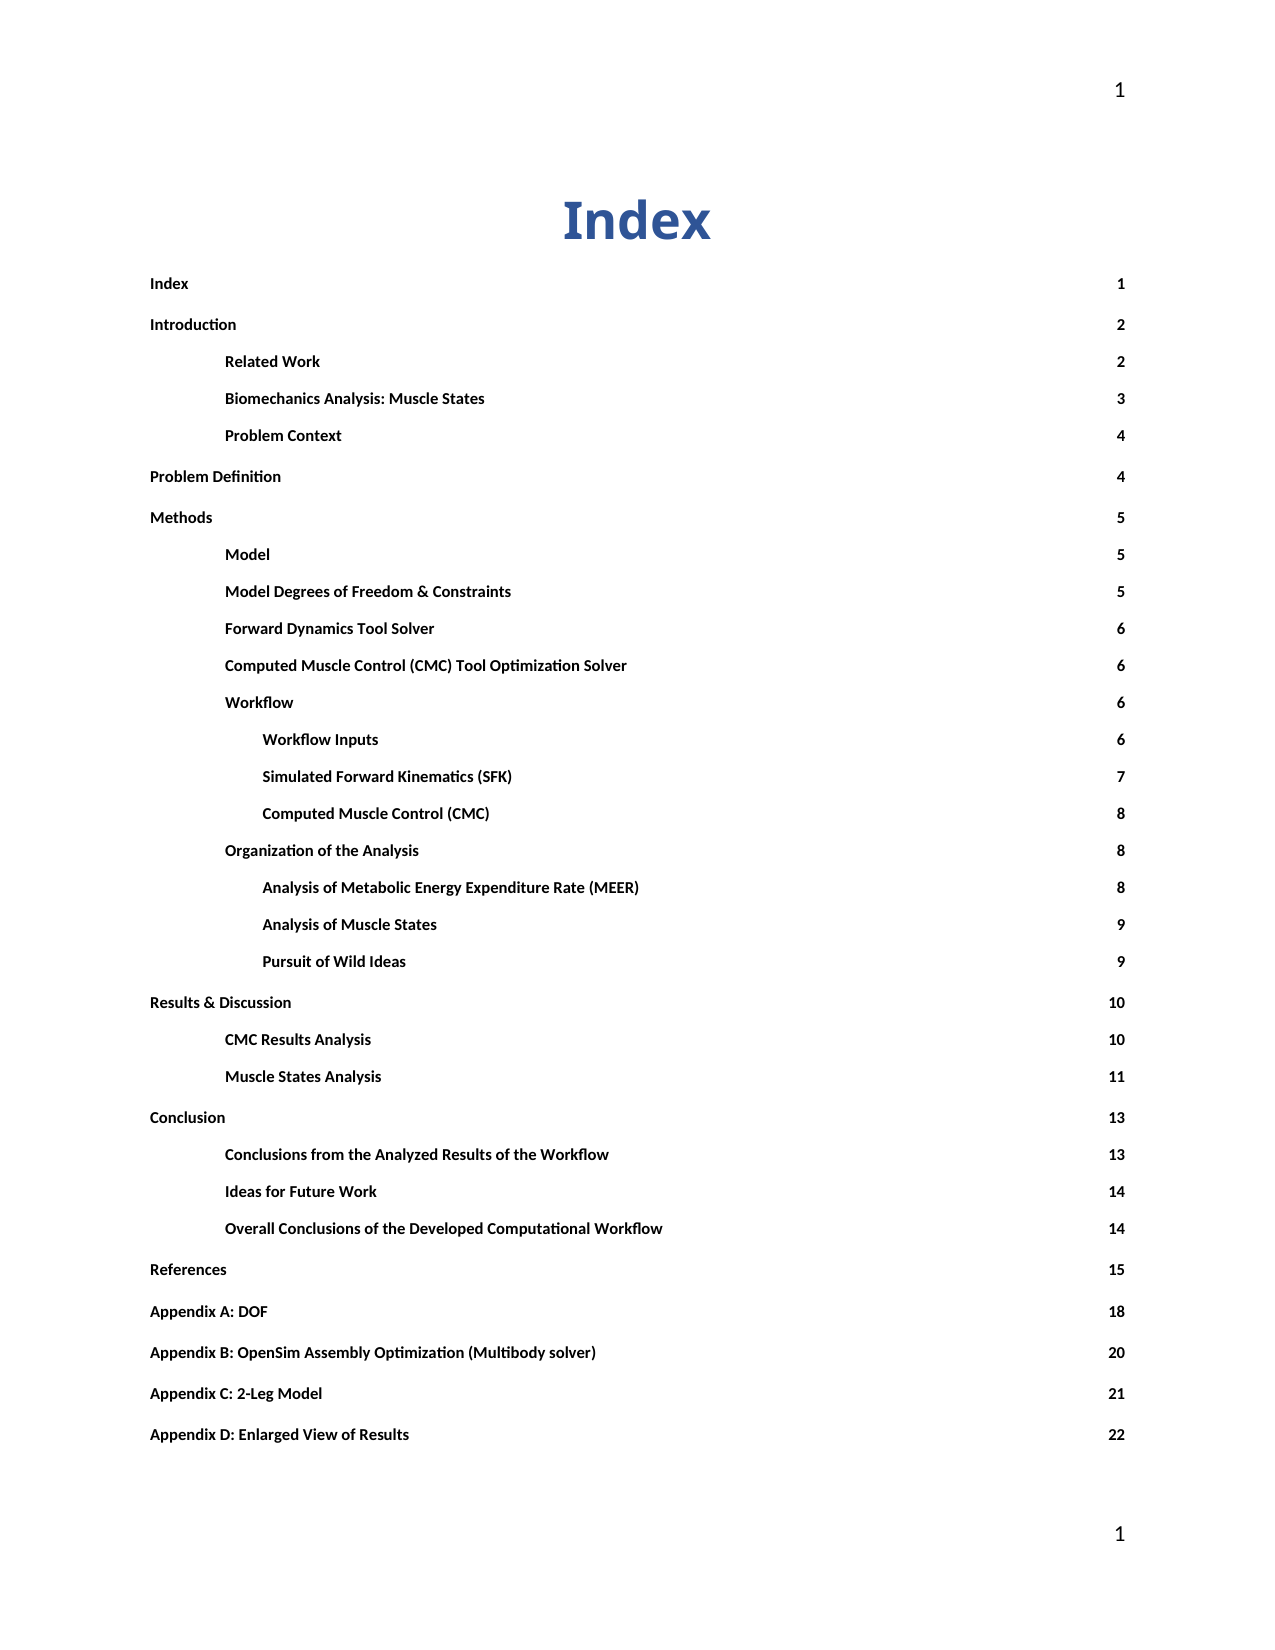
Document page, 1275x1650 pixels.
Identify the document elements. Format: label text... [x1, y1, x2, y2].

subtitle Index [150, 183, 1125, 254]
